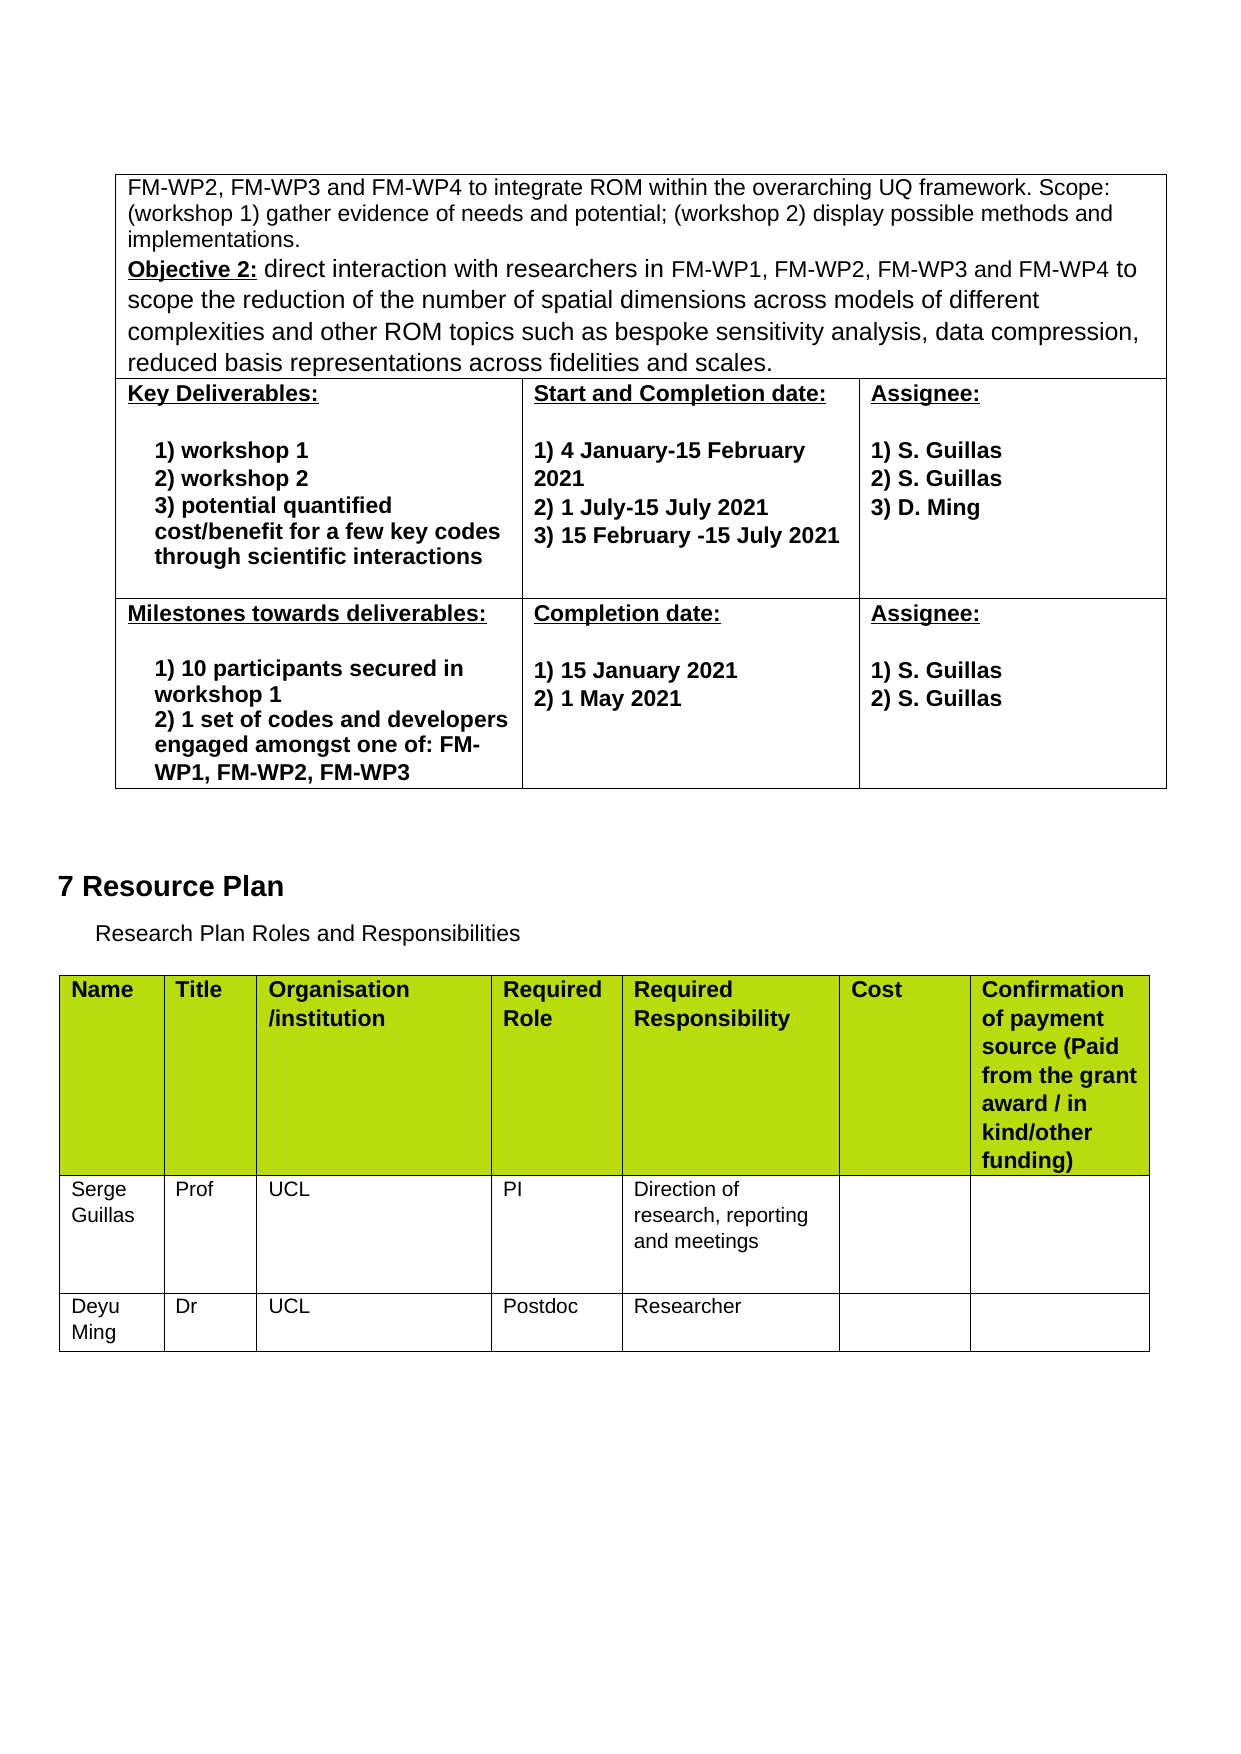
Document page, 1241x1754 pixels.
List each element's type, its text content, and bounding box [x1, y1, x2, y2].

table_cell Serge Guillas [60, 1176, 164, 1293]
table_header Organisation /institution [257, 976, 491, 1175]
table_cell [971, 1294, 1149, 1351]
table_cell UCL [257, 1294, 491, 1351]
table_cell Assignee: S. Guillas S. Guillas D. Ming [860, 379, 1166, 598]
table_cell [840, 1294, 970, 1351]
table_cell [116, 175, 1166, 378]
table_cell Key Deliverables: workshop 1 workshop 2 potential quantified cost/benefit for a few key codes through scientific interactions [116, 379, 522, 598]
table_cell PI [492, 1176, 622, 1293]
table_cell Deyu Ming [60, 1294, 164, 1351]
table_cell Milestones towards deliverables: 10 participants secured in workshop 1 1 set of codes and developers engaged amongst one of: FM-WP1, FM-WP2, FM-WP3 [116, 599, 522, 787]
text Research Plan Roles and Responsibilities [95, 921, 1166, 946]
table_cell UCL [257, 1176, 491, 1293]
table_cell Dr [165, 1294, 256, 1351]
table_cell Direction of research, reporting and meetings [623, 1176, 839, 1293]
table_cell Completion date: 15 January 2021 1 May 2021 [523, 599, 859, 787]
table_header Name [60, 976, 164, 1175]
table_cell Researcher [623, 1294, 839, 1351]
table_header Title [165, 976, 256, 1175]
table_cell Prof [165, 1176, 256, 1293]
table_cell Postdoc [492, 1294, 622, 1351]
table_header Required Responsibility [623, 976, 839, 1175]
table_header Cost [840, 976, 970, 1175]
table_header Required Role [492, 976, 622, 1175]
table_cell Assignee: S. Guillas S. Guillas [860, 599, 1166, 787]
table_header Confirmation of payment source (Paid from the grant award / in kind/other funding) [971, 976, 1149, 1175]
table_cell [840, 1176, 970, 1293]
subtitle 7 Resource Plan [57, 869, 1166, 902]
table_cell [971, 1176, 1149, 1293]
table_cell Start and Completion date: 4 January-15 February 2021 1 July-15 July 2021 15 February -15 July 2021 [523, 379, 859, 598]
